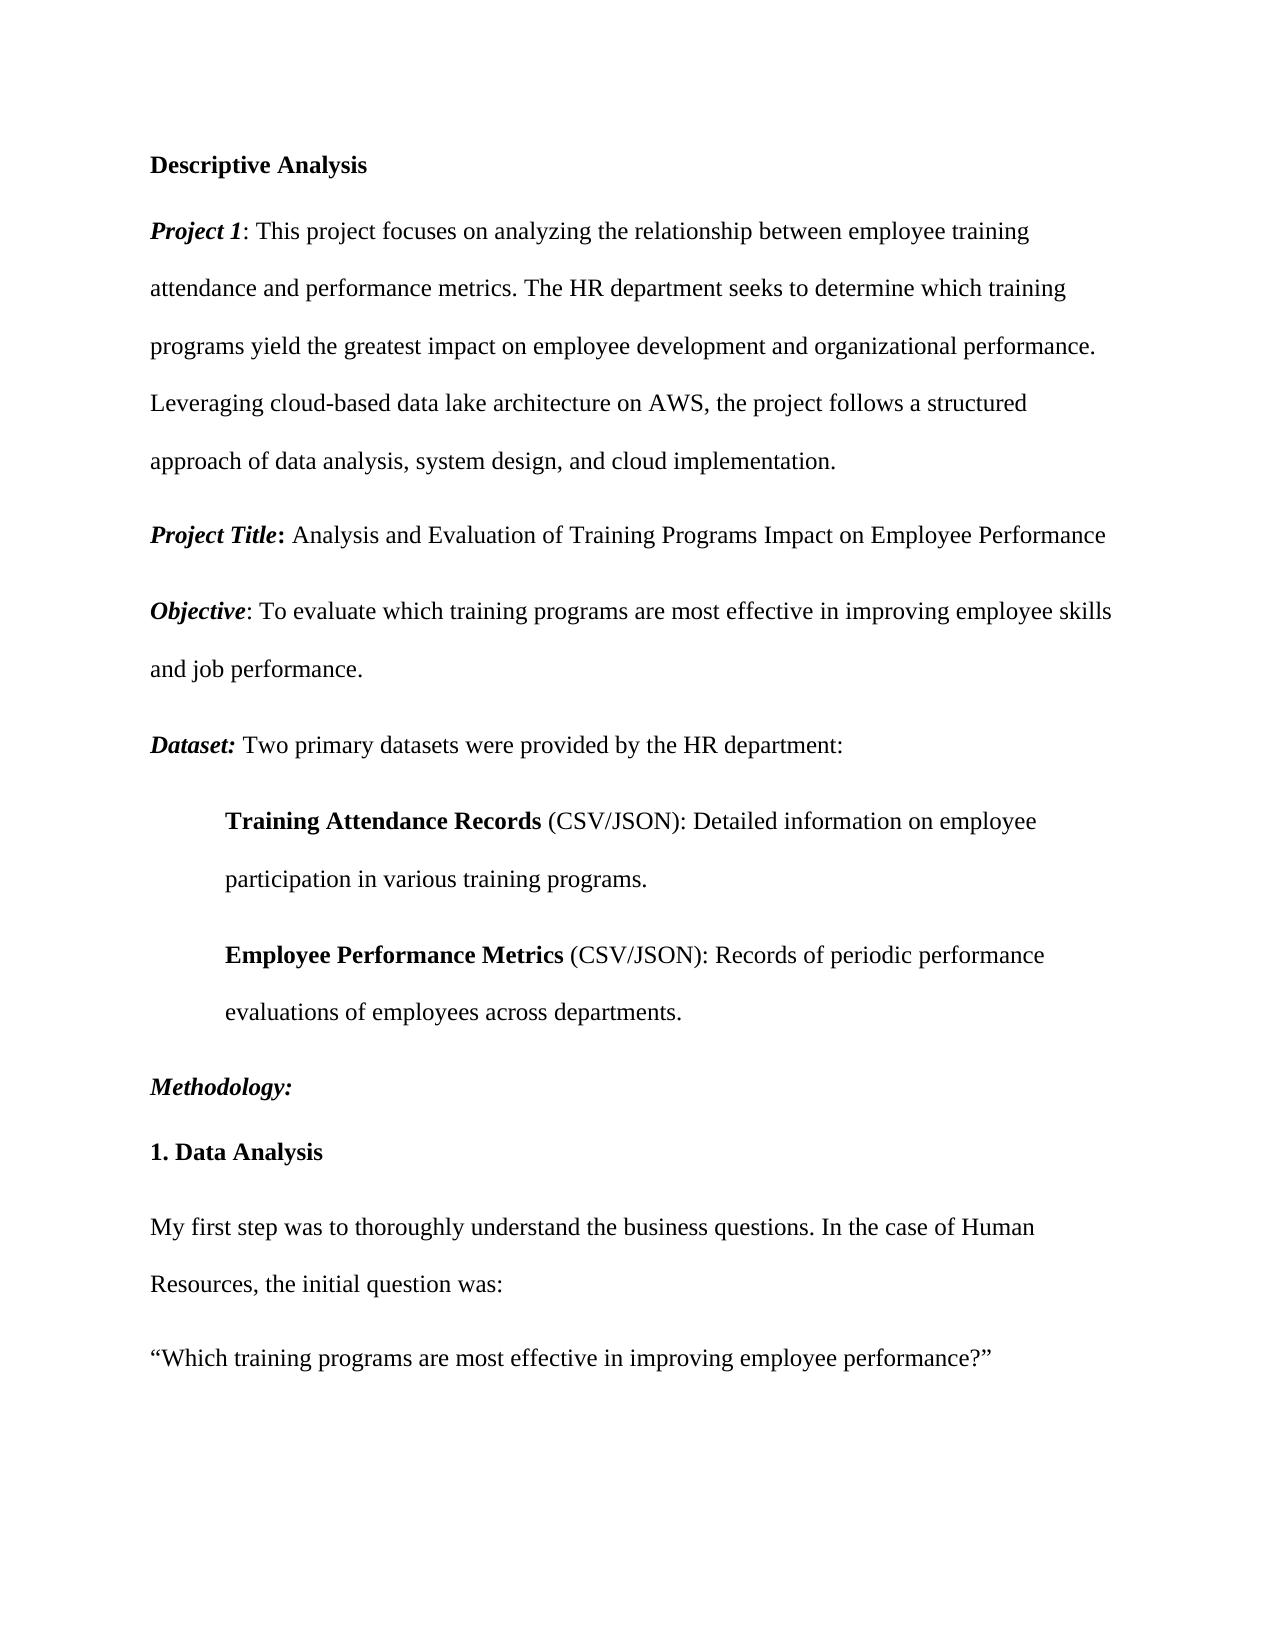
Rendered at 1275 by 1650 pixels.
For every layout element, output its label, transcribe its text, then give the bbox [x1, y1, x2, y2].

text Employee Performance Metrics (CSV/JSON): Records of periodic performance evaluations of employees across departments. [225, 940, 1125, 1026]
text 1. Data Analysis [150, 1137, 1125, 1166]
subtitle Methodology: [150, 1072, 1125, 1100]
text Dataset: Two primary datasets were provided by the HR department: [150, 730, 1125, 759]
subtitle Descriptive Analysis [150, 150, 1125, 179]
text Training Attendance Records (CSV/JSON): Detailed information on employee participation in various training programs. [225, 806, 1125, 892]
text My first step was to thoroughly understand the business questions. In the case of Human Resources, the initial question was: [150, 1212, 1125, 1298]
text Project Title: Analysis and Evaluation of Training Programs Impact on Employee Performance [150, 520, 1125, 549]
text “Which training programs are most effective in improving employee performance?” [150, 1343, 1125, 1372]
text Objective: To evaluate which training programs are most effective in improving employee skills and job performance. [150, 596, 1125, 682]
text Project 1: This project focuses on analyzing the relationship between employee training attendance and performance metrics. The HR department seeks to determine which training programs yield the greatest impact on employee development and organizational performance. Leveraging cloud-based data lake architecture on AWS, the project follows a structured approach of data analysis, system design, and cloud implementation. [150, 216, 1125, 474]
